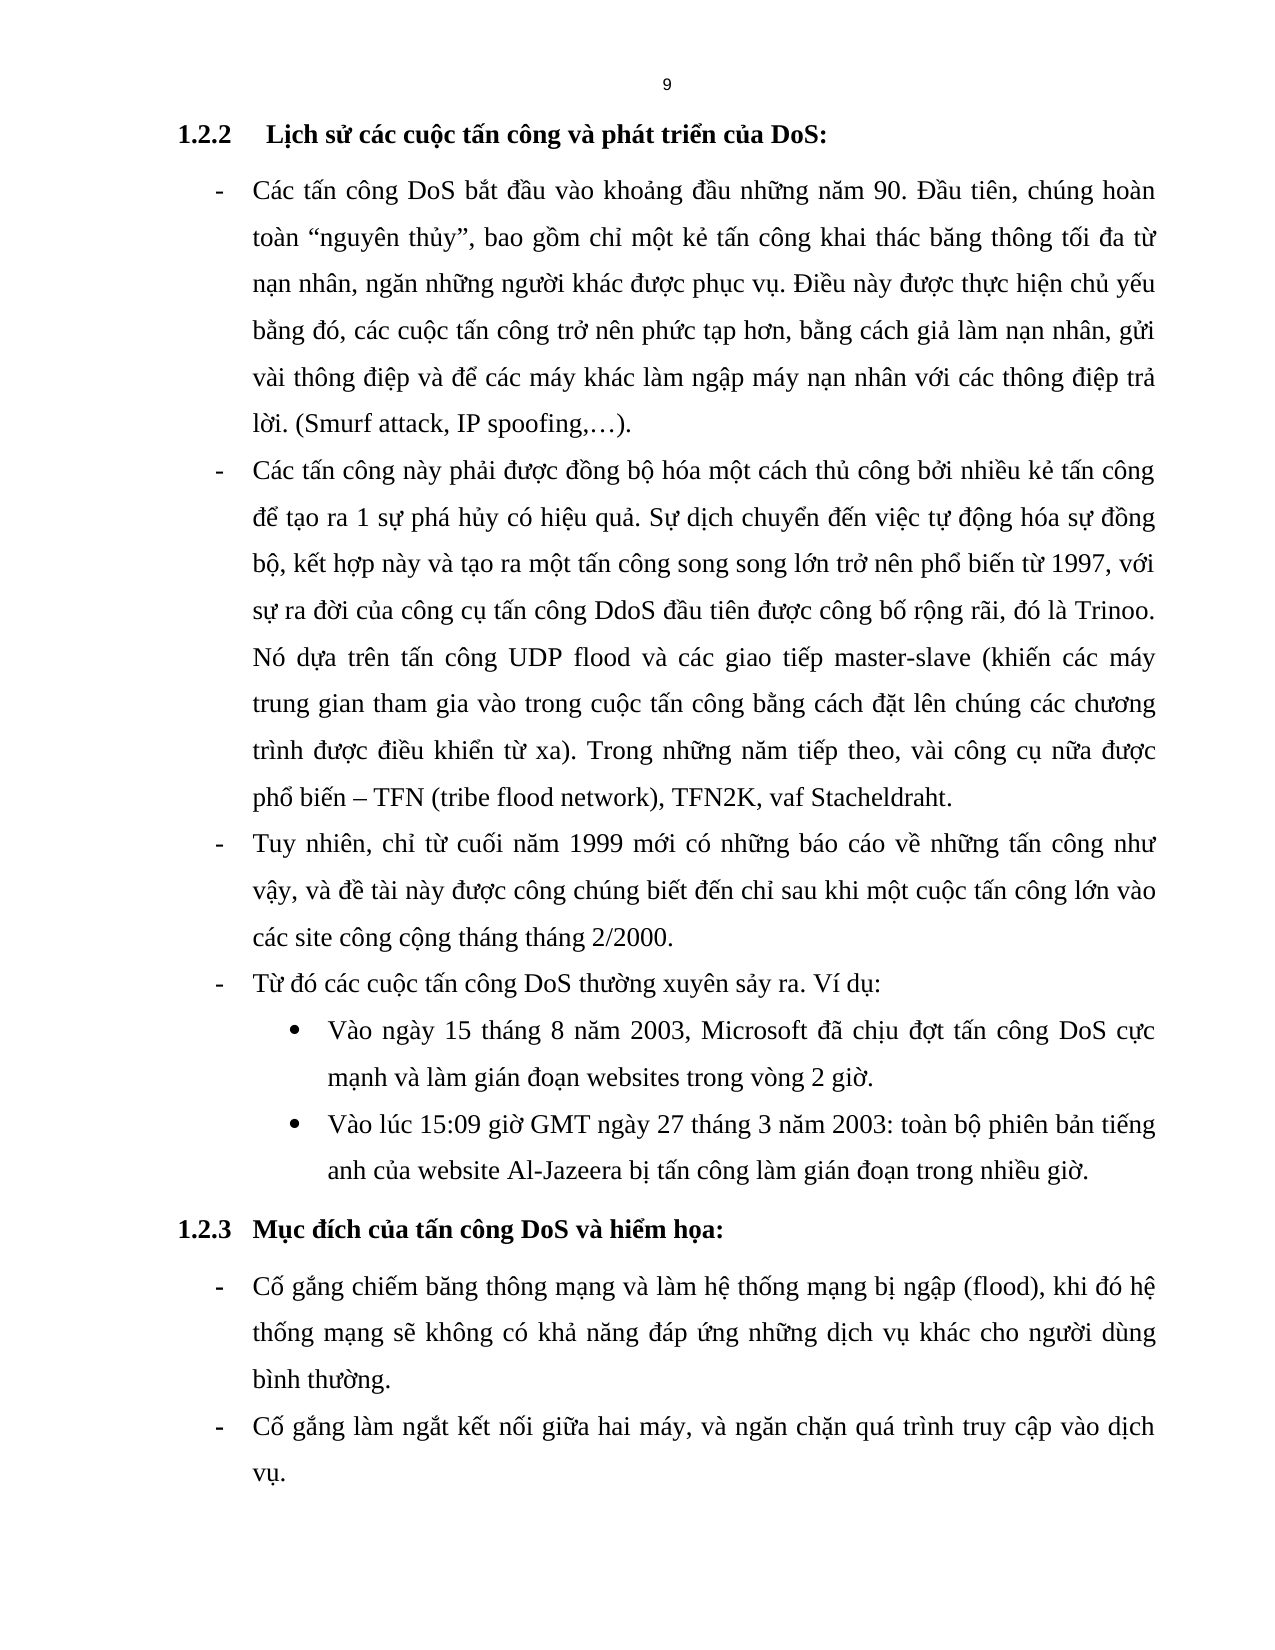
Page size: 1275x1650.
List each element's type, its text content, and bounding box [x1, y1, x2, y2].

subtitle Lịch sử các cuộc tấn công và phát triển của DoS: [177, 118, 1157, 149]
list Các tấn công này phải được đồng bộ hóa một cách thủ công bởi nhiều kẻ tấn công để tạo ra 1 sự phá hủy có hiệu quả. Sự dịch chuyển đến việc tự động hóa sự đồng bộ, kết hợp này và tạo ra một tấn công song song lớn trở nên phổ biến từ 1997, với sự ra đời của công cụ tấn công DdoS đầu tiên được công bố rộng rãi, đó là Trinoo. Nó dựa trên tấn công UDP flood và các giao tiếp master-slave (khiến các máy trung gian tham gia vào trong cuộc tấn công bằng cách đặt lên chúng các chương trình được điều khiển từ xa). Trong những năm tiếp theo, vài công cụ nữa được phổ biến – TFN (tribe flood network), TFN2K, vaf Stacheldraht. [215, 454, 1157, 812]
list Tuy nhiên, chỉ từ cuối năm 1999 mới có những báo cáo về những tấn công như vậy, và đề tài này được công chúng biết đến chỉ sau khi một cuộc tấn công lớn vào các site công cộng tháng tháng 2/2000. [215, 828, 1157, 952]
list Vào lúc 15:09 giờ GMT ngày 27 tháng 3 năm 2003: toàn bộ phiên bản tiếng anh của website Al-Jazeera bị tấn công làm gián đoạn trong nhiều giờ. [290, 1108, 1157, 1186]
list Cố gắng làm ngắt kết nối giữa hai máy, và ngăn chặn quá trình truy cập vào dịch vụ. [215, 1410, 1157, 1488]
list Từ đó các cuộc tấn công DoS thường xuyên sảy ra. Ví dụ: [215, 968, 1157, 999]
subtitle Mục đích của tấn công DoS và hiểm họa: [177, 1214, 1157, 1245]
list Các tấn công DoS bắt đầu vào khoảng đầu những năm 90. Đầu tiên, chúng hoàn toàn “nguyên thủy”, bao gồm chỉ một kẻ tấn công khai thác băng thông tối đa từ nạn nhân, ngăn những người khác được phục vụ. Điều này được thực hiện chủ yếu bằng đó, các cuộc tấn công trở nên phức tạp hơn, bằng cách giả làm nạn nhân, gửi vài thông điệp và để các máy khác làm ngập máy nạn nhân với các thông điệp trả lời. (Smurf attack, IP spoofing,…). [215, 174, 1157, 439]
list Cố gắng chiếm băng thông mạng và làm hệ thống mạng bị ngập (flood), khi đó hệ thống mạng sẽ không có khả năng đáp ứng những dịch vụ khác cho người dùng bình thường. [215, 1270, 1157, 1394]
list Vào ngày 15 tháng 8 năm 2003, Microsoft đã chịu đợt tấn công DoS cực mạnh và làm gián đoạn websites trong vòng 2 giờ. [290, 1014, 1157, 1092]
